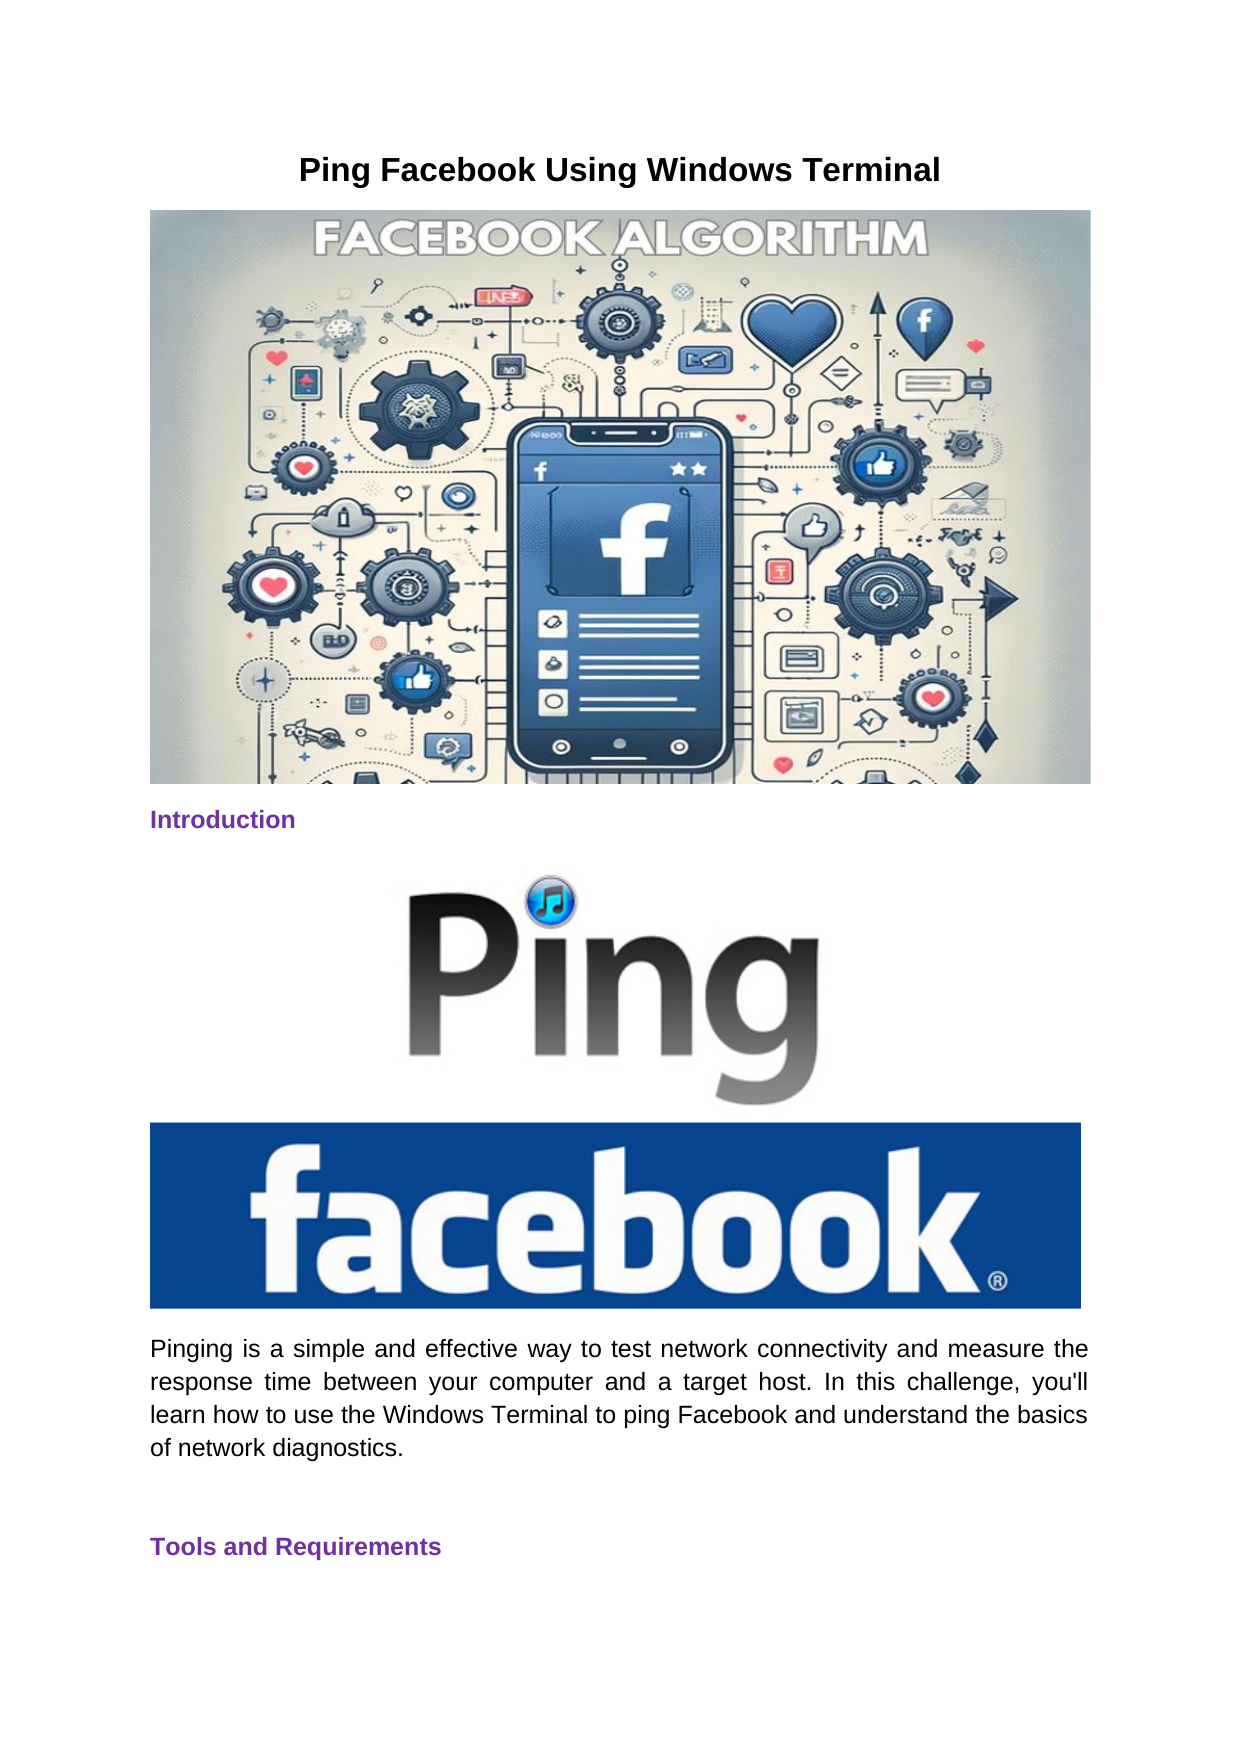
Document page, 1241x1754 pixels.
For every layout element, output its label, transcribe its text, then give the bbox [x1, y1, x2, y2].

text Tools and Requirements [150, 1532, 1090, 1561]
picture [150, 210, 1091, 784]
text Ping Facebook Using Windows Terminal [150, 150, 1090, 188]
text Introduction [150, 805, 1090, 834]
picture [150, 854, 1081, 1312]
text Pinging is a simple and effective way to test network connectivity and measure the response time between your computer and a target host. In this challenge, you'll learn how to use the Windows Terminal to ping Facebook and understand the basics of network diagnostics. [150, 1333, 1090, 1461]
